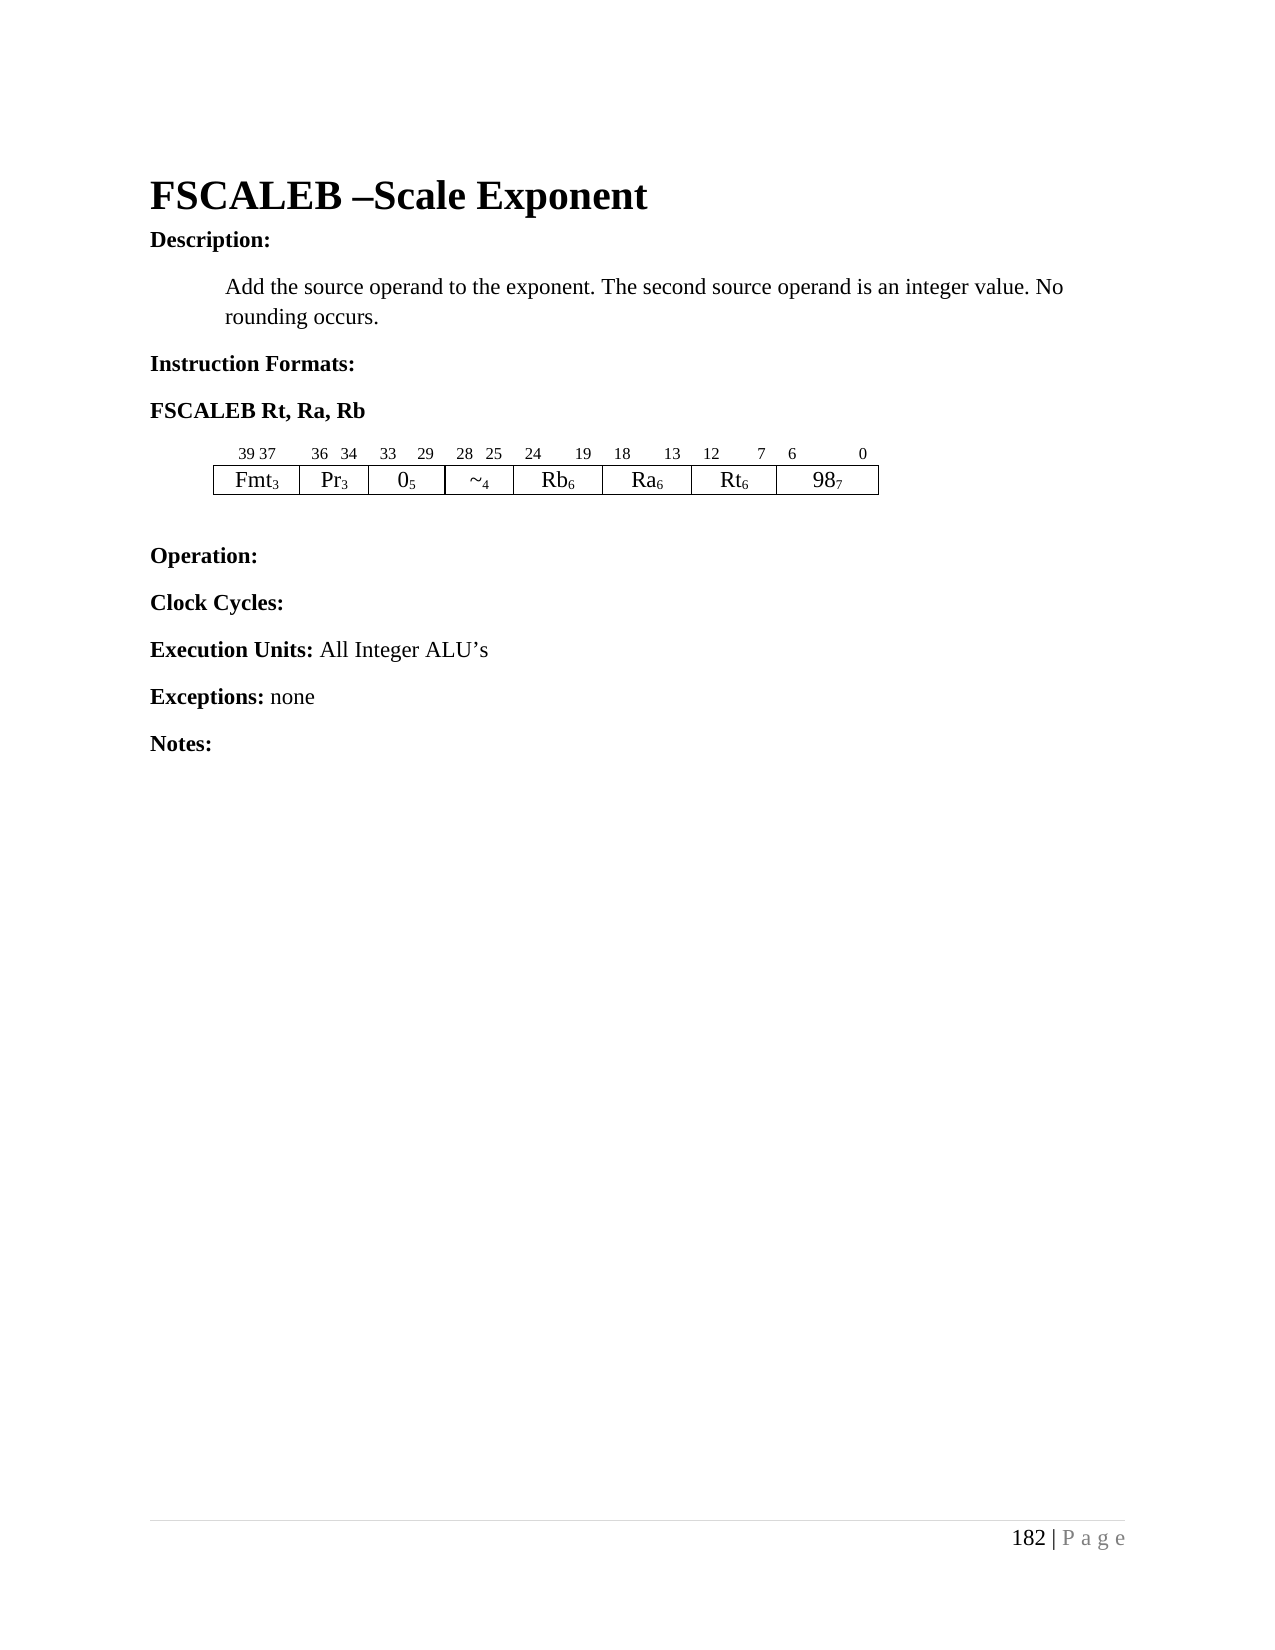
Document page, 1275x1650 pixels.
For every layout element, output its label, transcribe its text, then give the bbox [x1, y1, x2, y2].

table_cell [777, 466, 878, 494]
text Instruction Formats: [150, 350, 1125, 376]
text Execution Units: All Integer ALU’s [150, 636, 1125, 662]
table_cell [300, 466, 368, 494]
text Add the source operand to the exponent. The second source operand is an integer value. No rounding occurs. [225, 273, 1125, 329]
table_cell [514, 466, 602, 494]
text Notes: [150, 730, 1125, 756]
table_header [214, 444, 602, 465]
text Exceptions: none [150, 683, 1125, 709]
text Operation: [150, 542, 1125, 569]
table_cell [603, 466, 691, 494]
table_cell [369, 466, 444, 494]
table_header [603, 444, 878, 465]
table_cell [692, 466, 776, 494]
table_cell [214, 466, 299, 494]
text FSCALEB Rt, Ra, Rb [150, 397, 1125, 423]
subtitle FSCALEB –Scale Exponent [150, 171, 1125, 219]
text Description: [150, 226, 1125, 252]
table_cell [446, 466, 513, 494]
text Clock Cycles: [150, 589, 1125, 616]
